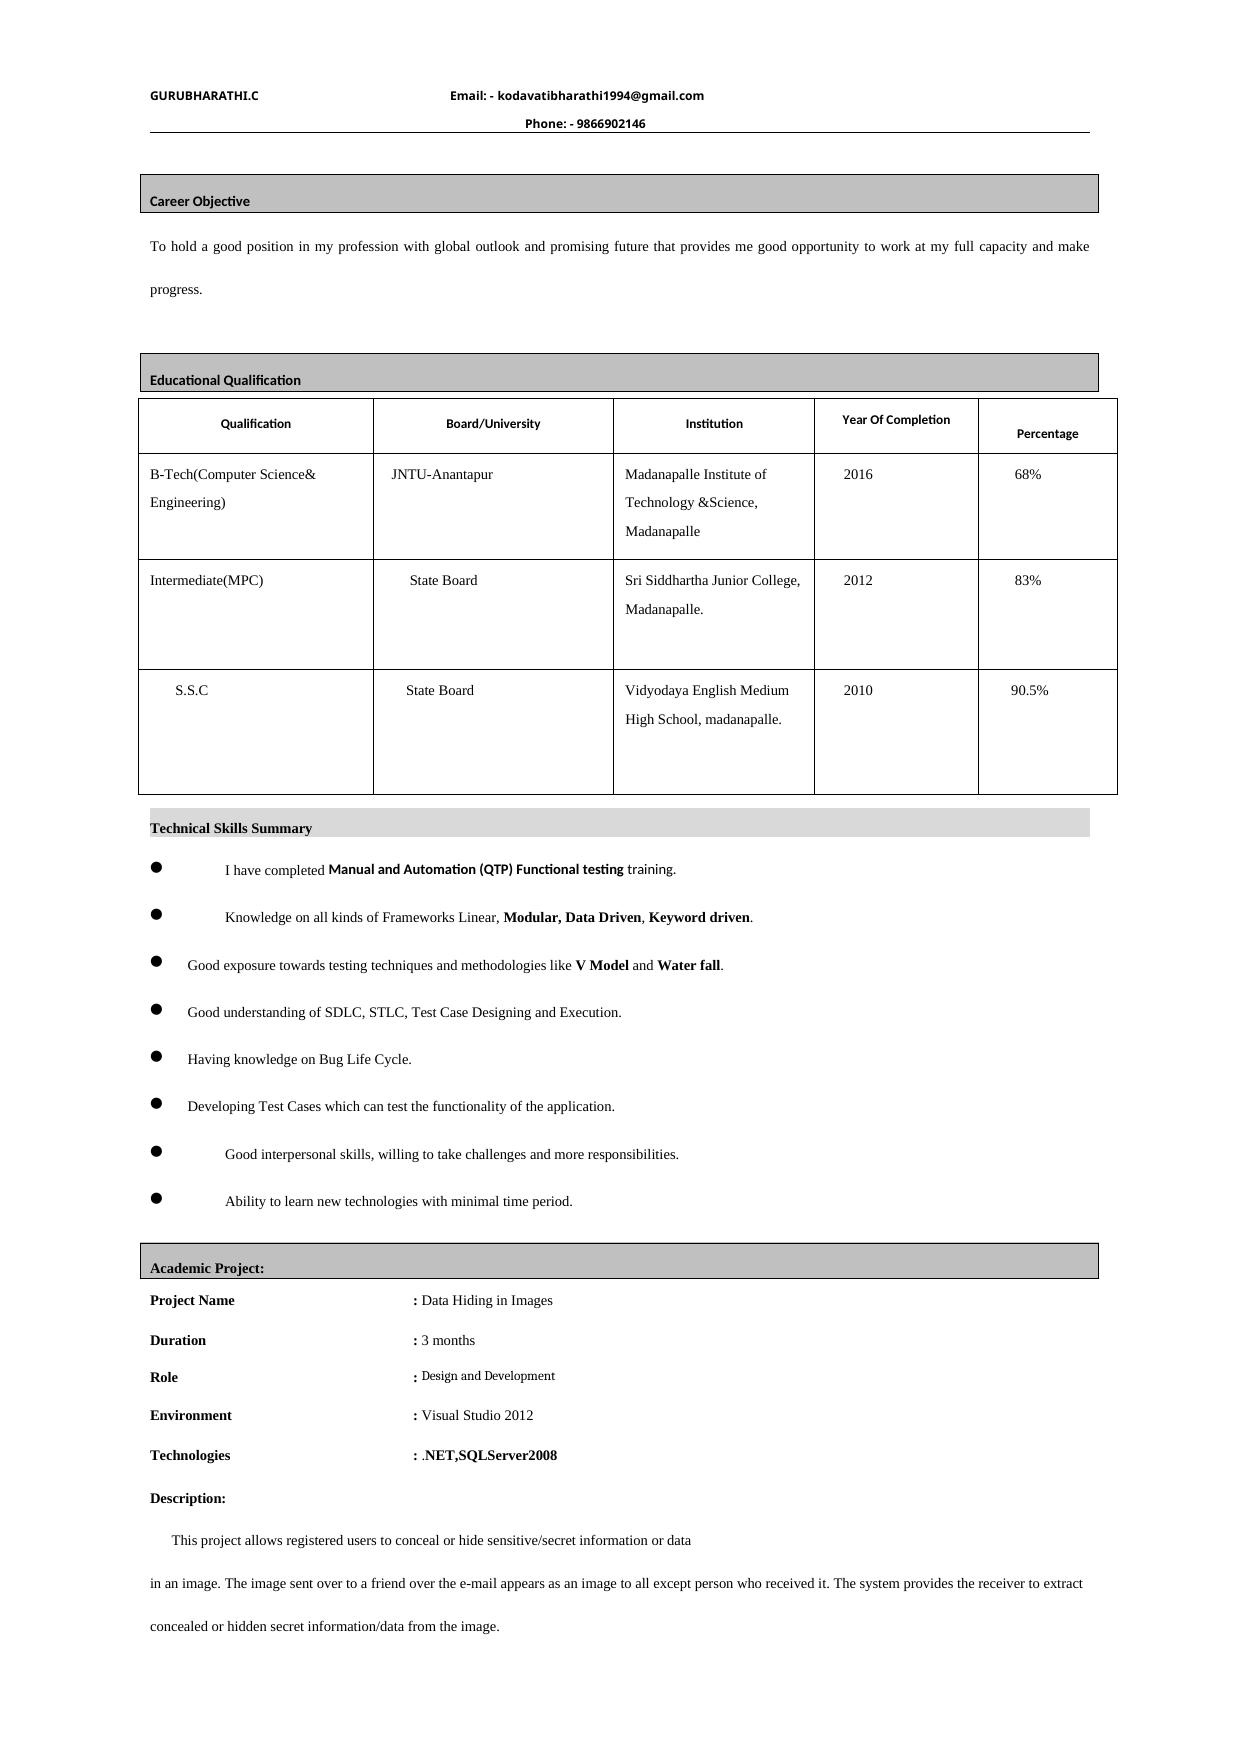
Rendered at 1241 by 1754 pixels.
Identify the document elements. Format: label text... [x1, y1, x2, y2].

table_cell : Design and Development [402, 1357, 1064, 1394]
list Ability to learn new technologies with minimal time period. [150, 1181, 1090, 1212]
table_cell State Board [374, 560, 613, 669]
table_cell : Visual Studio 2012 [402, 1395, 1064, 1434]
table_header : Data Hiding in Images [402, 1280, 1064, 1319]
table_cell Environment [139, 1395, 402, 1434]
text Technical Skills Summary [150, 808, 1090, 837]
table_cell 2016 [815, 454, 978, 559]
text Academic Project: [141, 1244, 1098, 1278]
table_cell Technologies [139, 1434, 402, 1472]
text Educational Qualification [141, 354, 1098, 391]
table_cell 68% [979, 454, 1117, 559]
table_cell S.S.C [139, 670, 373, 794]
text To hold a good position in my profession with global outlook and promising future that provides me good opportunity to work at my full capacity and make progress. [150, 226, 1090, 298]
table_cell JNTU-Anantapur [374, 454, 613, 559]
list Good understanding of SDLC, STLC, Test Case Designing and Execution. [150, 992, 1090, 1023]
table_header Board/University [374, 399, 613, 452]
list Knowledge on all kinds of Frameworks Linear, Modular, Data Driven, Keyword driven. [150, 897, 1090, 928]
table_header Institution [614, 399, 814, 452]
table_cell Intermediate(MPC) [139, 560, 373, 669]
table_header Year Of Completion [815, 399, 978, 452]
list I have completed Manual and Automation (QTP) Functional testing training. [150, 850, 1090, 881]
table_cell Duration [139, 1320, 402, 1357]
table_cell 83% [979, 560, 1117, 669]
list Good exposure towards testing techniques and methodologies like V Model and Water fall. [150, 944, 1090, 976]
table_cell : .NET,SQLServer2008 [402, 1434, 1064, 1472]
list Having knowledge on Bug Life Cycle. [150, 1039, 1090, 1070]
table_cell 2010 [815, 670, 978, 794]
table_cell B-Tech(Computer Science& Engineering) [139, 454, 373, 559]
table_header Percentage [979, 399, 1117, 452]
table_cell Madanapalle Institute of Technology &Science, Madanapalle [614, 454, 814, 559]
table_cell 2012 [815, 560, 978, 669]
table_header Qualification [139, 399, 373, 452]
table_header Project Name [139, 1280, 402, 1319]
text Description: [150, 1478, 1090, 1507]
table_cell Vidyodaya English Medium High School, madanapalle. [614, 670, 814, 794]
table_cell State Board [374, 670, 613, 794]
text This project allows registered users to conceal or hide sensitive/secret information or data [150, 1519, 1090, 1548]
table_cell 90.5% [979, 670, 1117, 794]
text GURUBHARATHI.C Email: - kodavatibharathi1994@gmail.com [150, 75, 1090, 103]
text Career Objective [141, 175, 1098, 212]
list Good interpersonal skills, willing to take challenges and more responsibilities. [150, 1133, 1090, 1165]
list Developing Test Cases which can test the functionality of the application. [150, 1086, 1090, 1118]
title Phone: - 9866902146 [150, 103, 1090, 132]
table_cell Role [139, 1357, 402, 1394]
text in an image. The image sent over to a friend over the e-mail appears as an image to all except person who received it. The system provides the receiver to extract concealed or hidden secret information/data from the image. [150, 1563, 1090, 1634]
table_cell Sri Siddhartha Junior College, Madanapalle. [614, 560, 814, 669]
table_cell : 3 months [402, 1320, 1064, 1357]
